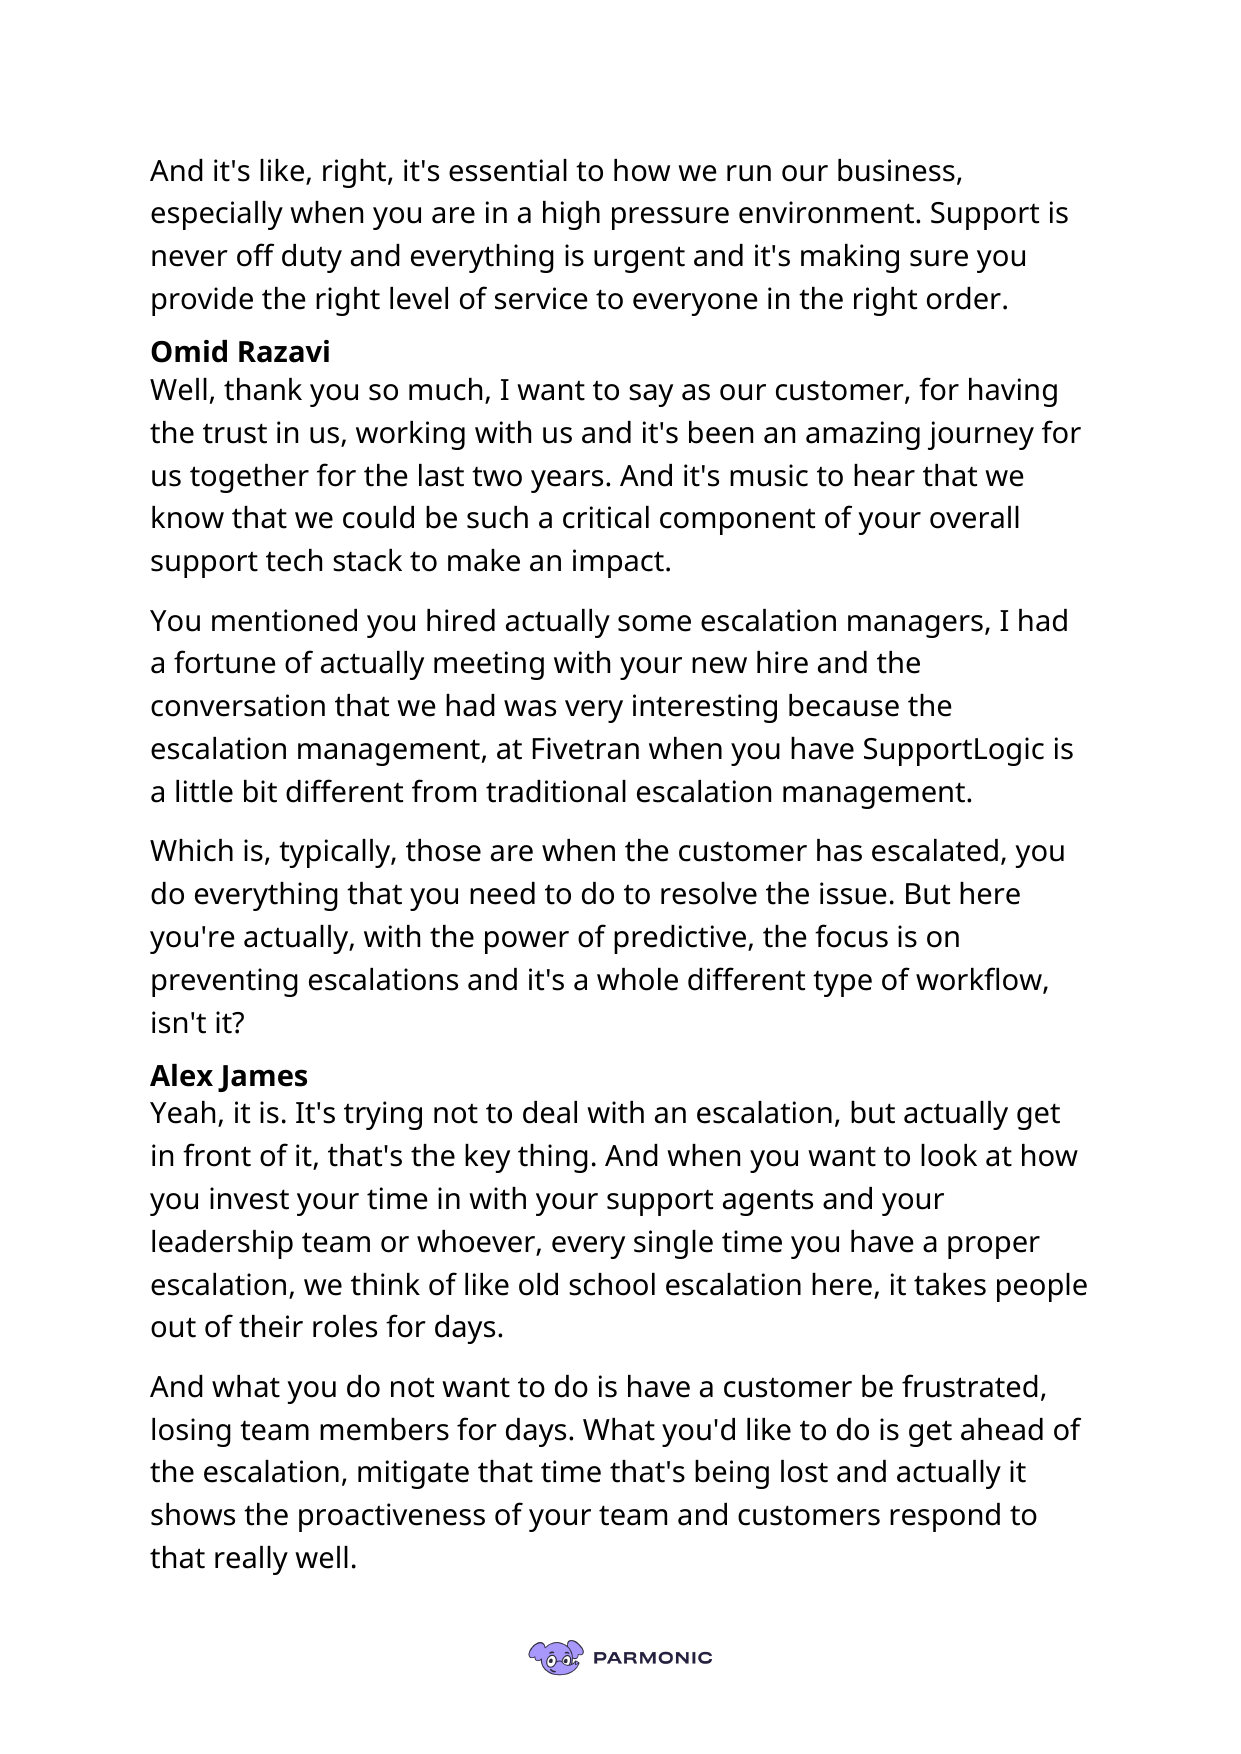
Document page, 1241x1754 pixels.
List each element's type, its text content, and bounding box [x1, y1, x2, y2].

subtitle Omid Razavi [150, 338, 1090, 369]
text Well, thank you so much, I want to say as our customer, for having the trust in us, working with us and it's been an amazing journey for us together for the last two years. And it's music to hear that we know that we could be such a critical component of your overall support tech stack to make an impact. [150, 369, 1090, 580]
text You mentioned you hired actually some escalation managers, I had a fortune of actually meeting with your new hire and the conversation that we had was very interesting because the escalation management, at Fivetran when you have SupportLogic is a little bit different from traditional escalation management. [150, 600, 1090, 811]
text Which is, typically, those are when the customer has escalated, you do everything that you need to do to resolve the issue. But here you're actually, with the power of predictive, the focus is on preventing escalations and it's a whole different type of workflow, isn't it? [150, 831, 1090, 1042]
text Yeah, it is. It's trying not to deal with an escalation, but actually get in front of it, that's the key thing. And when you want to look at how you invest your time in with your support agents and your leadership team or whoever, every single time you have a proper escalation, we think of like old school escalation here, it takes people out of their roles for days. [150, 1093, 1090, 1346]
text And it's like, right, it's essential to how we run our business, especially when you are in a high pressure environment. Support is never off duty and everything is urgent and it's making sure you provide the right level of service to everyone in the right order. [150, 150, 1090, 318]
text And what you do not want to do is have a customer be frustrated, losing team members for days. What you'd like to do is get ahead of the escalation, mitigate that time that's being lost and actually it shows the proactiveness of your team and customers respond to that really well. [150, 1366, 1090, 1577]
picture [517, 1634, 723, 1681]
subtitle Alex James [150, 1061, 1090, 1093]
